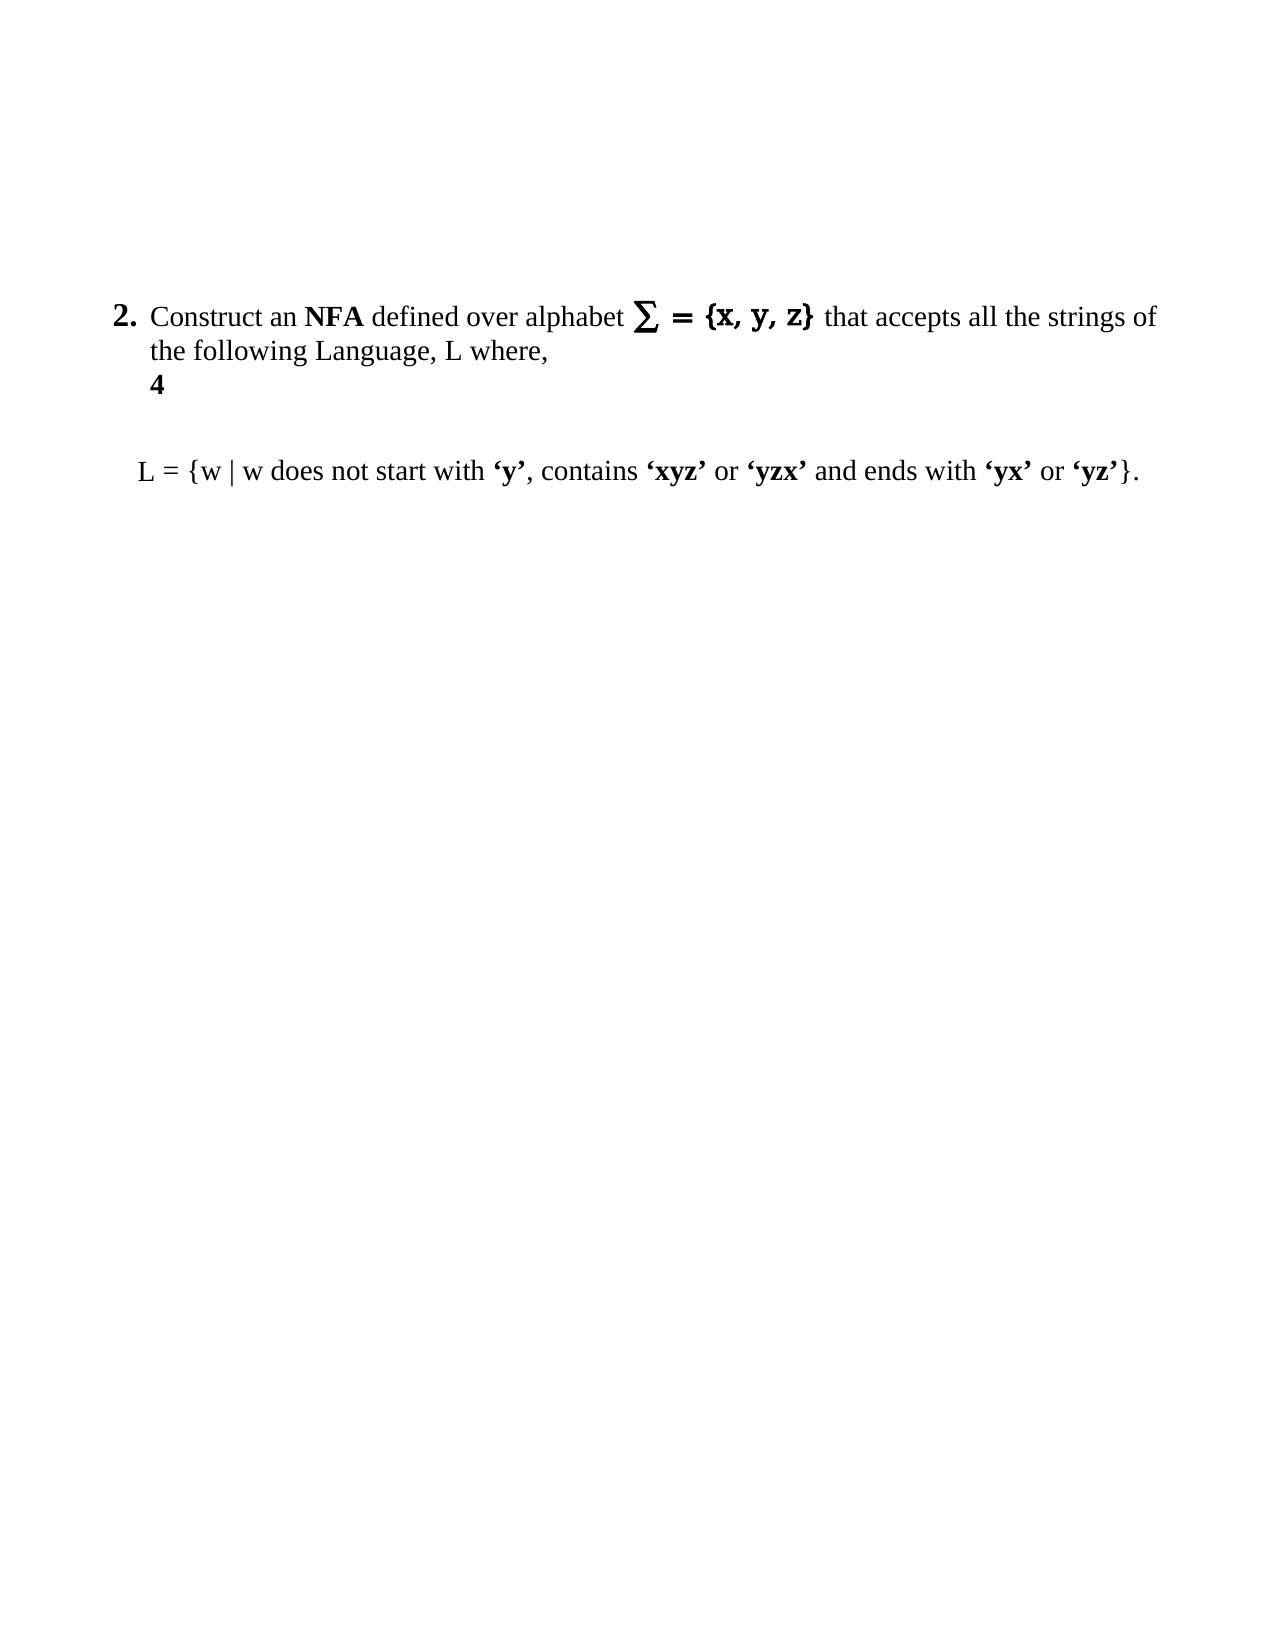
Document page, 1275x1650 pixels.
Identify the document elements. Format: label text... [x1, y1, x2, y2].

text L = {w | w does not start with ‘y’, contains ‘xyz’ or ‘yzx’ and ends with ‘yx’ or ‘yz’}. [102, 453, 1175, 488]
list Construct an NFA defined over alphabet ∑ = {x, y, z} that accepts all the strings of the following Language, L where, 4 [112, 295, 1175, 400]
